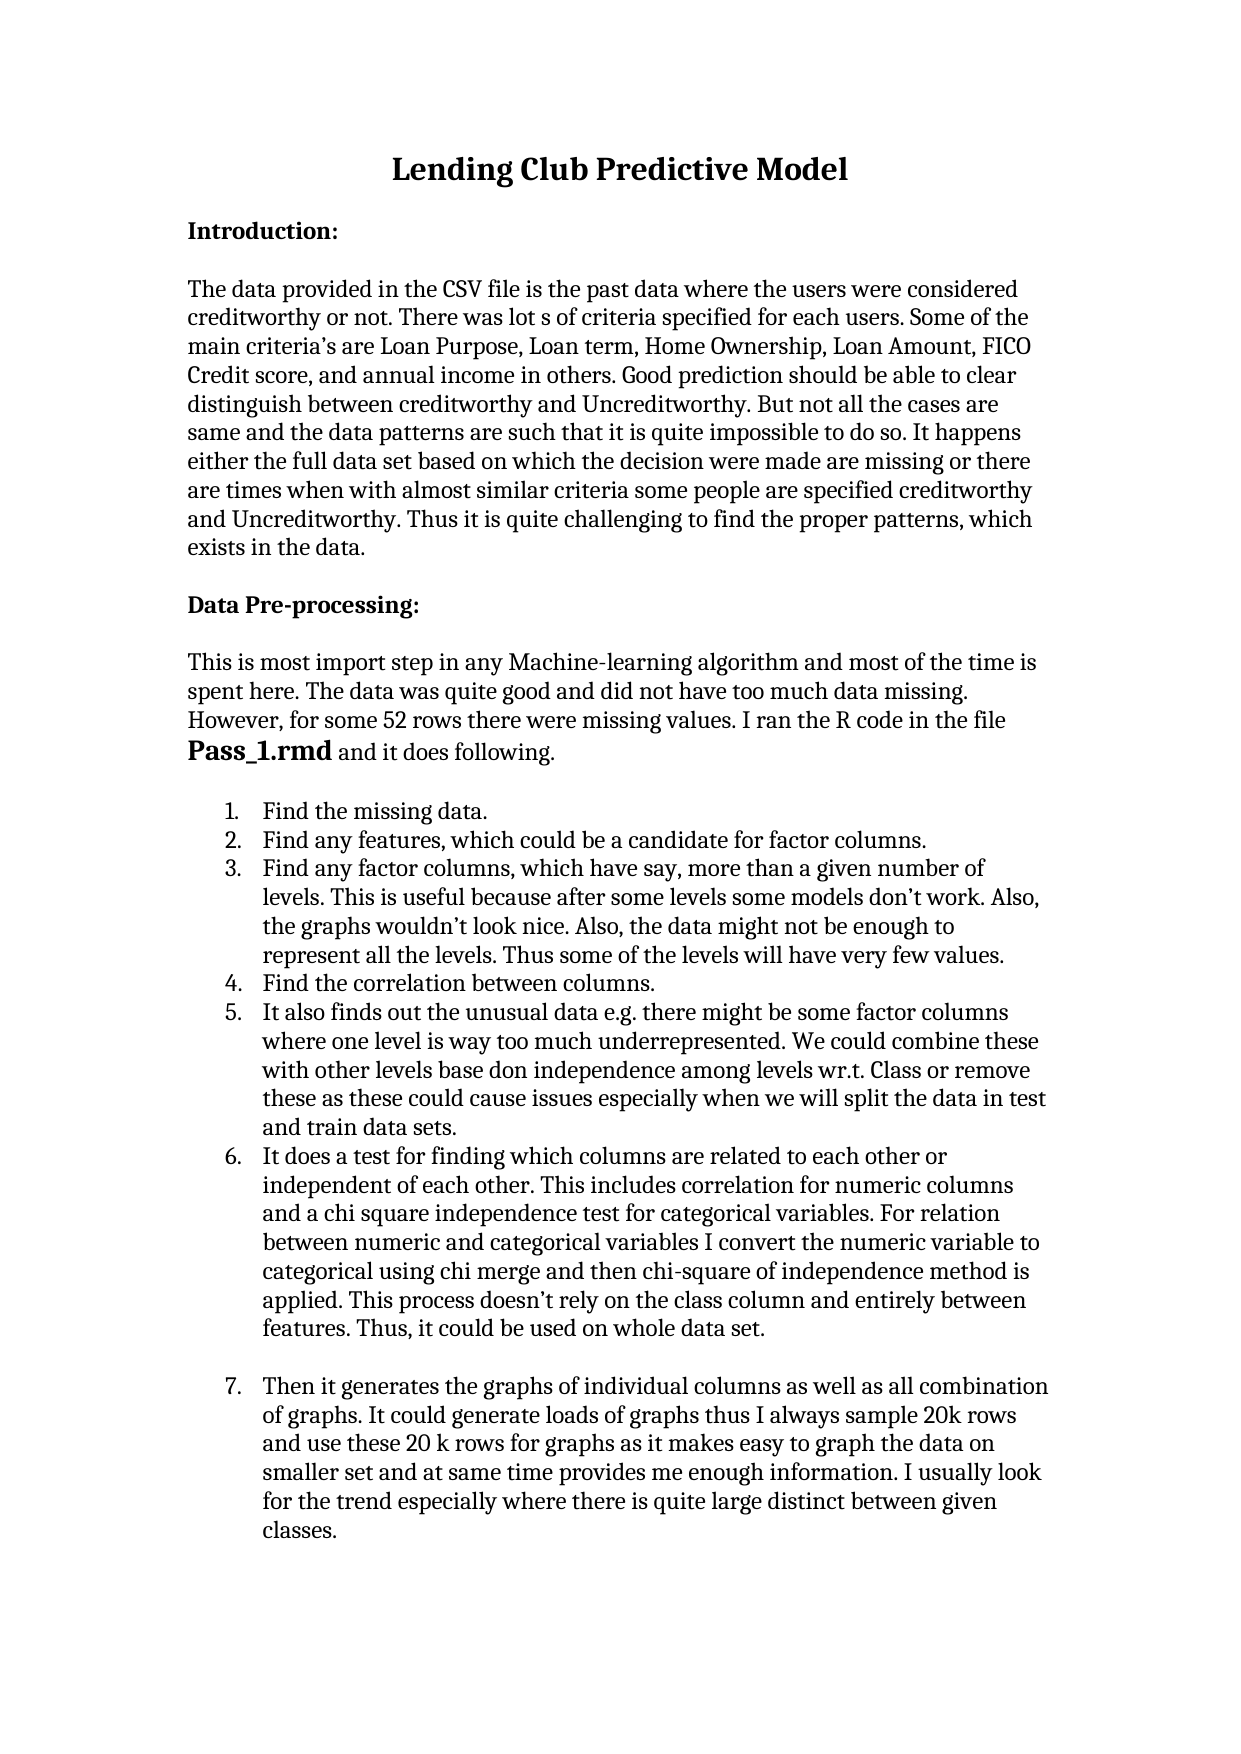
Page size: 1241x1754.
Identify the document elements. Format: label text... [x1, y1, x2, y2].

list Find any factor columns, which have say, more than a given number of levels. This is useful because after some levels some models don’t work. Also, the graphs wouldn’t look nice. Also, the data might not be enough to represent all the levels. Thus some of the levels will have very few values. [225, 854, 1053, 969]
text Data Pre-processing: [187, 591, 1053, 619]
list Find any features, which could be a candidate for factor columns. [225, 826, 1053, 854]
text Lending Club Predictive Model [187, 150, 1053, 188]
text The data provided in the CSV file is the past data where the users were considered creditworthy or not. There was lot s of criteria specified for each users. Some of the main criteria’s are Loan Purpose, Loan term, Home Ownership, Loan Amount, FICO Credit score, and annual income in others. Good prediction should be able to clear distinguish between creditworthy and Uncreditworthy. But not all the cases are same and the data patterns are such that it is quite impossible to do so. It happens either the full data set based on which the decision were made are missing or there are times when with almost similar criteria some people are specified creditworthy and Uncreditworthy. Thus it is quite challenging to find the proper patterns, which exists in the data. [187, 274, 1053, 562]
text This is most import step in any Machine-learning algorithm and most of the time is spent here. The data was quite good and did not have too much data missing. However, for some 52 rows there were missing values. I ran the R code in the file Pass_1.rmd and it does following. [187, 648, 1053, 768]
list Then it generates the graphs of individual columns as well as all combination of graphs. It could generate loads of graphs thus I always sample 20k rows and use these 20 k rows for graphs as it makes easy to graph the data on smaller set and at same time provides me enough information. I usually look for the trend especially where there is quite large distinct between given classes. [225, 1372, 1053, 1544]
text Introduction: [187, 217, 1053, 246]
list Find the missing data. [225, 797, 1053, 826]
list It does a test for finding which columns are related to each other or independent of each other. This includes correlation for numeric columns and a chi square independence test for categorical variables. For relation between numeric and categorical variables I convert the numeric variable to categorical using chi merge and then chi-square of independence method is applied. This process doesn’t rely on the class column and entirely between features. Thus, it could be used on whole data set. [225, 1142, 1053, 1343]
list Find the correlation between columns. [225, 969, 1053, 998]
list It also finds out the unusual data e.g. there might be some factor columns where one level is way too much underrepresented. We could combine these with other levels base don independence among levels wr.t. Class or remove these as these could cause issues especially when we will split the data in test and train data sets. [225, 998, 1053, 1142]
